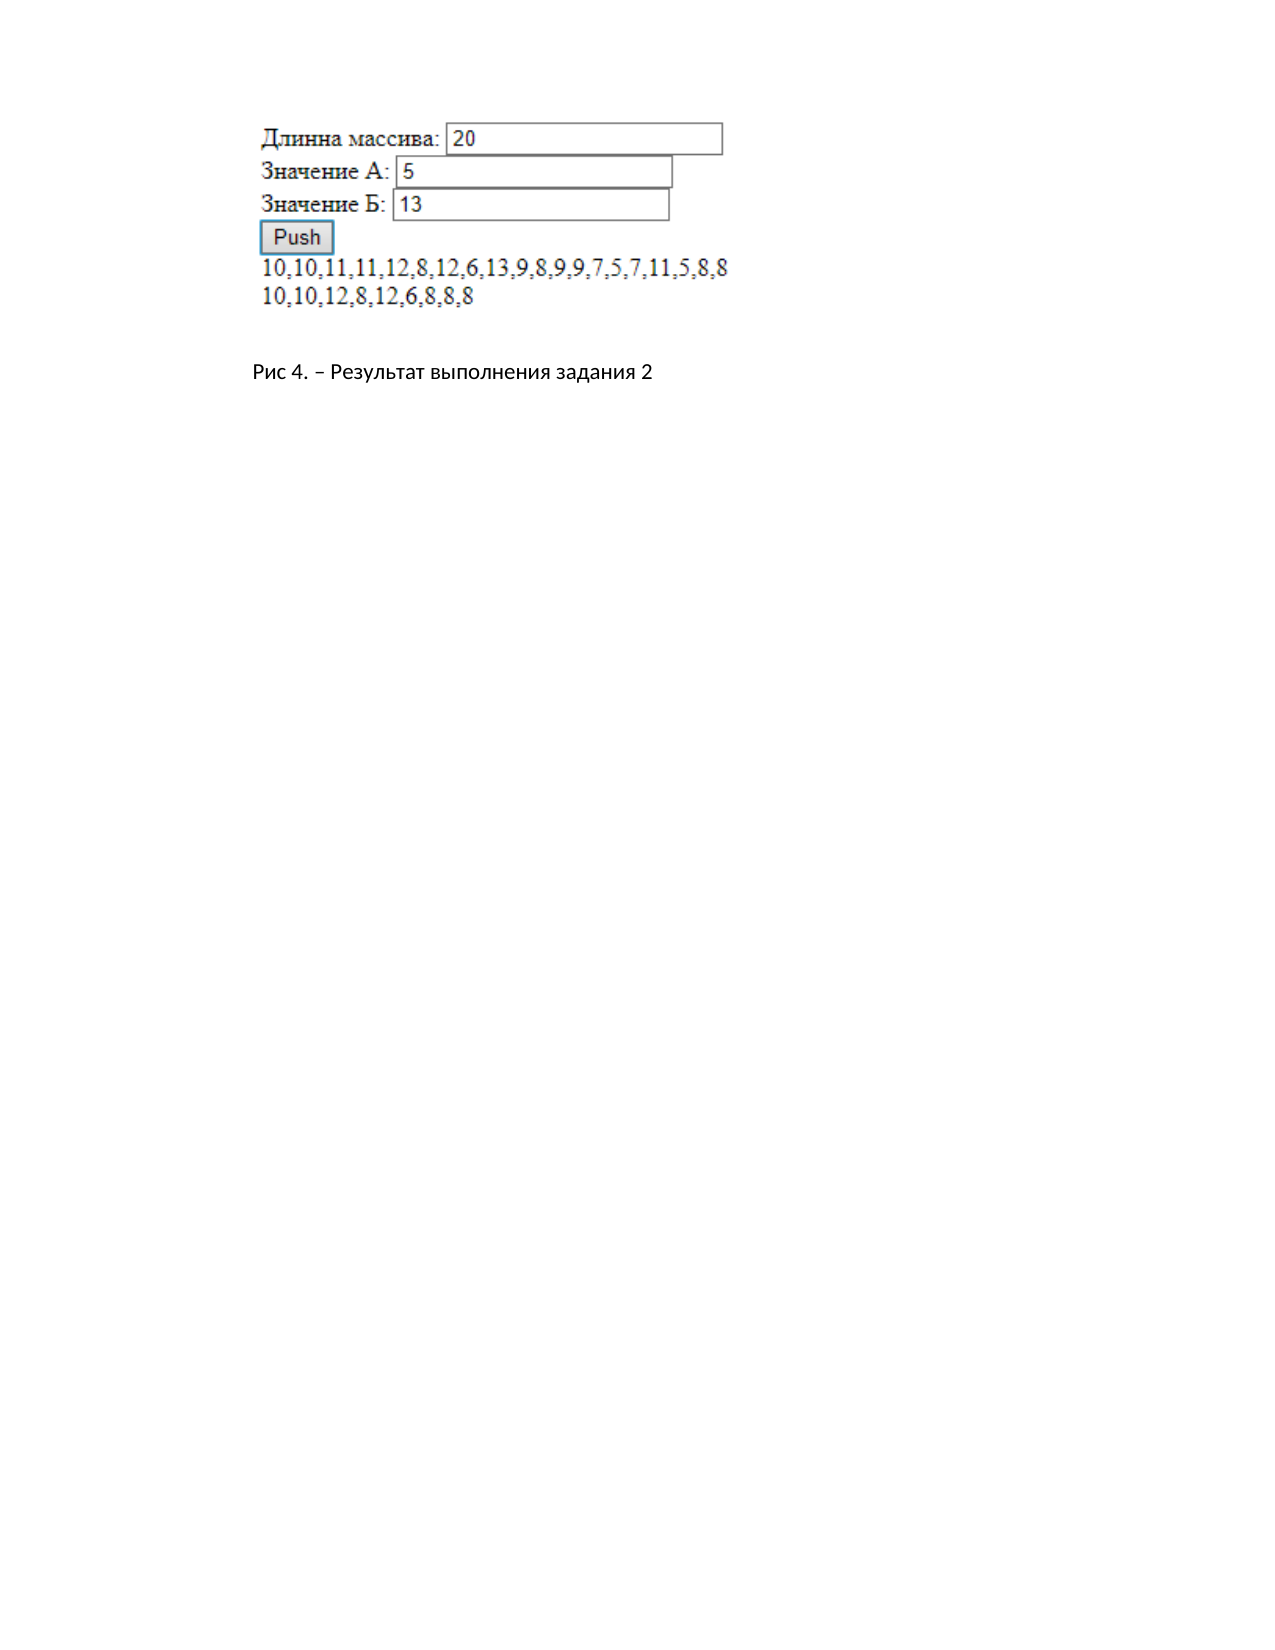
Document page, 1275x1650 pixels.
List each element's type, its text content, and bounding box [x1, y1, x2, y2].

list Рис 4. – Результат выполнения задания 2 [252, 357, 1186, 385]
picture [252, 118, 785, 356]
